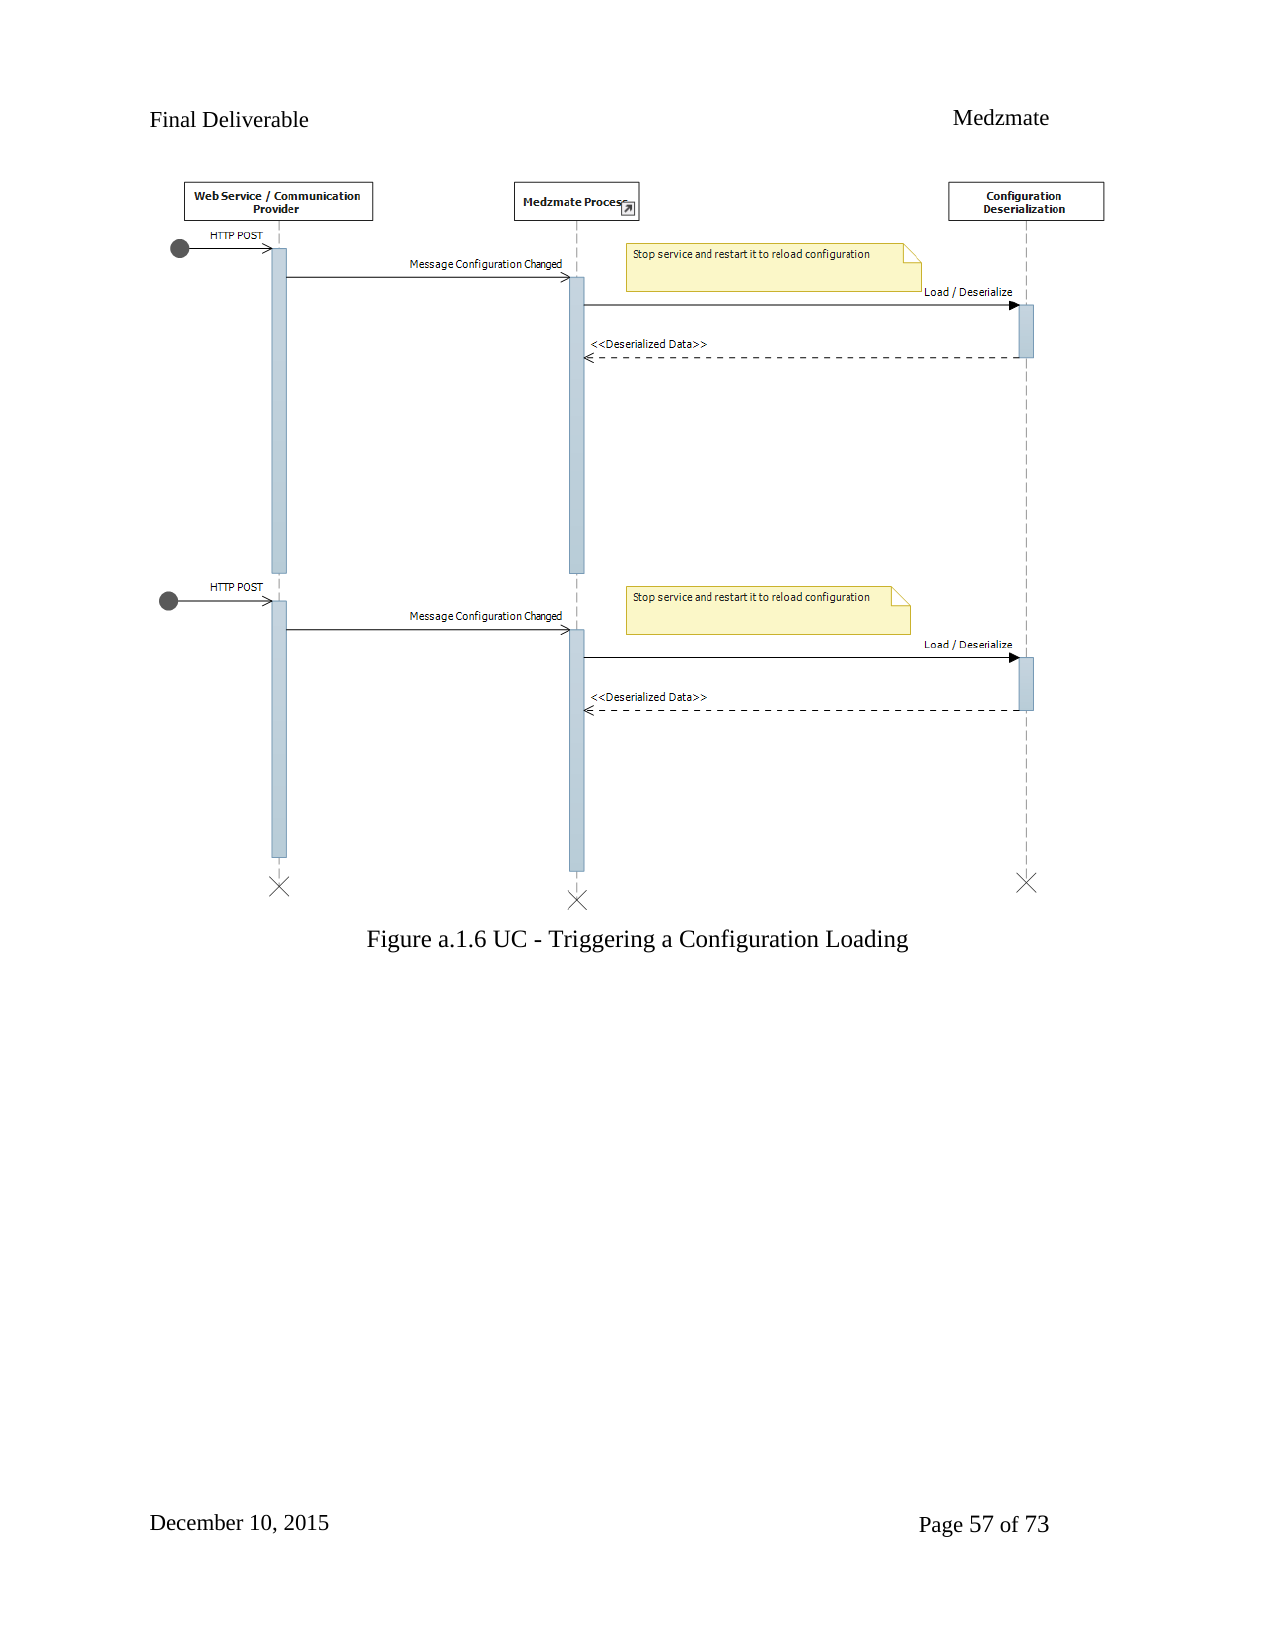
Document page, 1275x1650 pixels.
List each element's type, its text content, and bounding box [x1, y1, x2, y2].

text Figure a.1.6 UC - Triggering a Configuration Loading [150, 925, 1125, 953]
picture [150, 163, 1125, 925]
